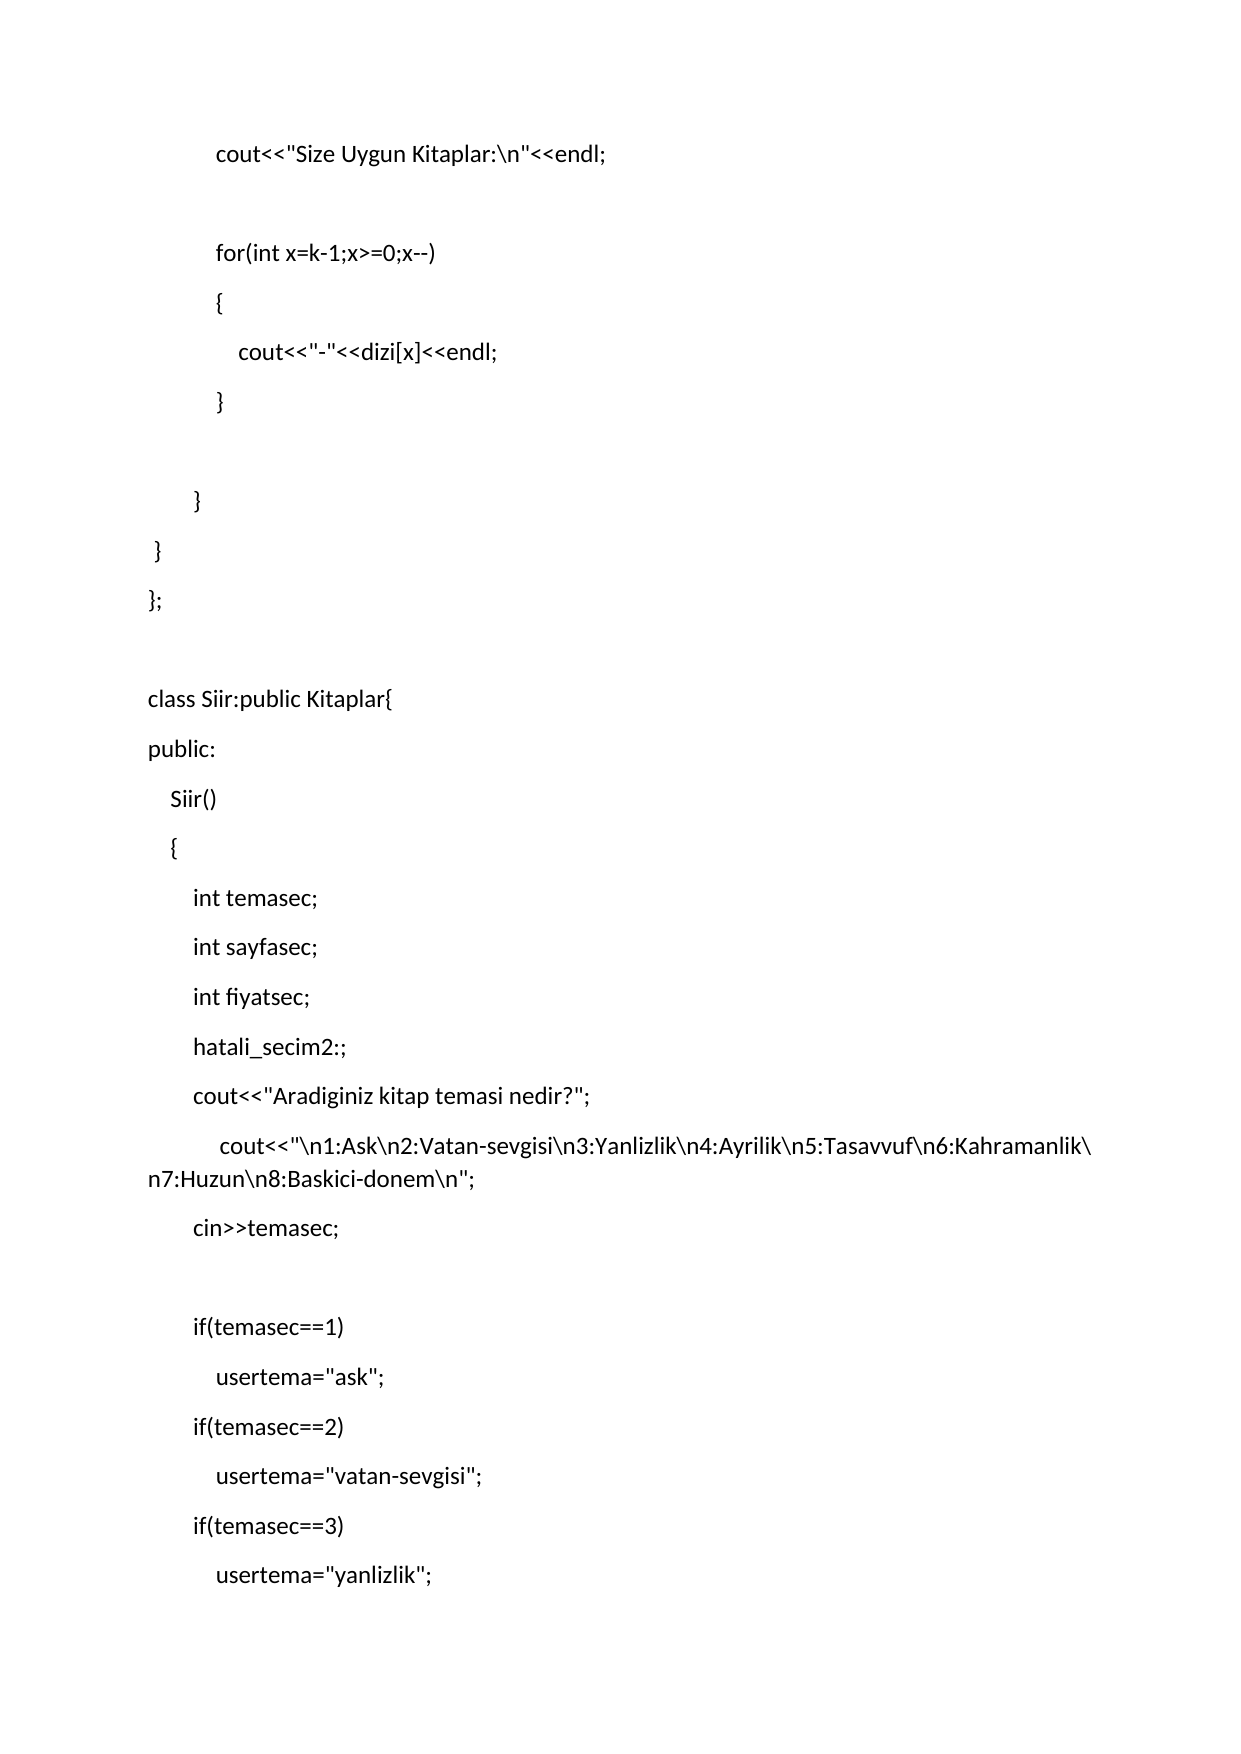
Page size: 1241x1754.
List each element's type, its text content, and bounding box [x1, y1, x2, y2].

text cout<<"Aradiginiz kitap temasi nedir?"; [148, 1080, 1093, 1111]
text cout<<"\n1:Ask\n2:Vatan-sevgisi\n3:Yanlizlik\n4:Ayrilik\n5:Tasavvuf\n6:Kahramanlik\n7:Huzun\n8:Baskici-donem\n"; [148, 1130, 1093, 1193]
text } [148, 485, 1093, 516]
text usertema="yanlizlik"; [148, 1559, 1093, 1590]
text } [148, 535, 1093, 565]
text Siir() [148, 783, 1093, 813]
text public: [148, 733, 1093, 764]
text usertema="vatan-sevgisi"; [148, 1460, 1093, 1491]
text { [148, 287, 1093, 317]
text cout<<"Size Uygun Kitaplar:\n"<<endl; [148, 138, 1093, 169]
text if(temasec==3) [148, 1510, 1093, 1540]
text int fiyatsec; [148, 981, 1093, 1012]
text class Siir:public Kitaplar{ [148, 684, 1093, 714]
text usertema="ask"; [148, 1361, 1093, 1392]
text }; [148, 584, 1093, 615]
text cin>>temasec; [148, 1212, 1093, 1243]
text cout<<"-"<<dizi[x]<<endl; [148, 337, 1093, 367]
text int temasec; [148, 882, 1093, 912]
text } [148, 386, 1093, 417]
text for(int x=k-1;x>=0;x--) [148, 237, 1093, 268]
text hatali_secim2:; [148, 1031, 1093, 1061]
text { [148, 832, 1093, 863]
text if(temasec==2) [148, 1411, 1093, 1441]
text int sayfasec; [148, 932, 1093, 962]
text if(temasec==1) [148, 1312, 1093, 1342]
